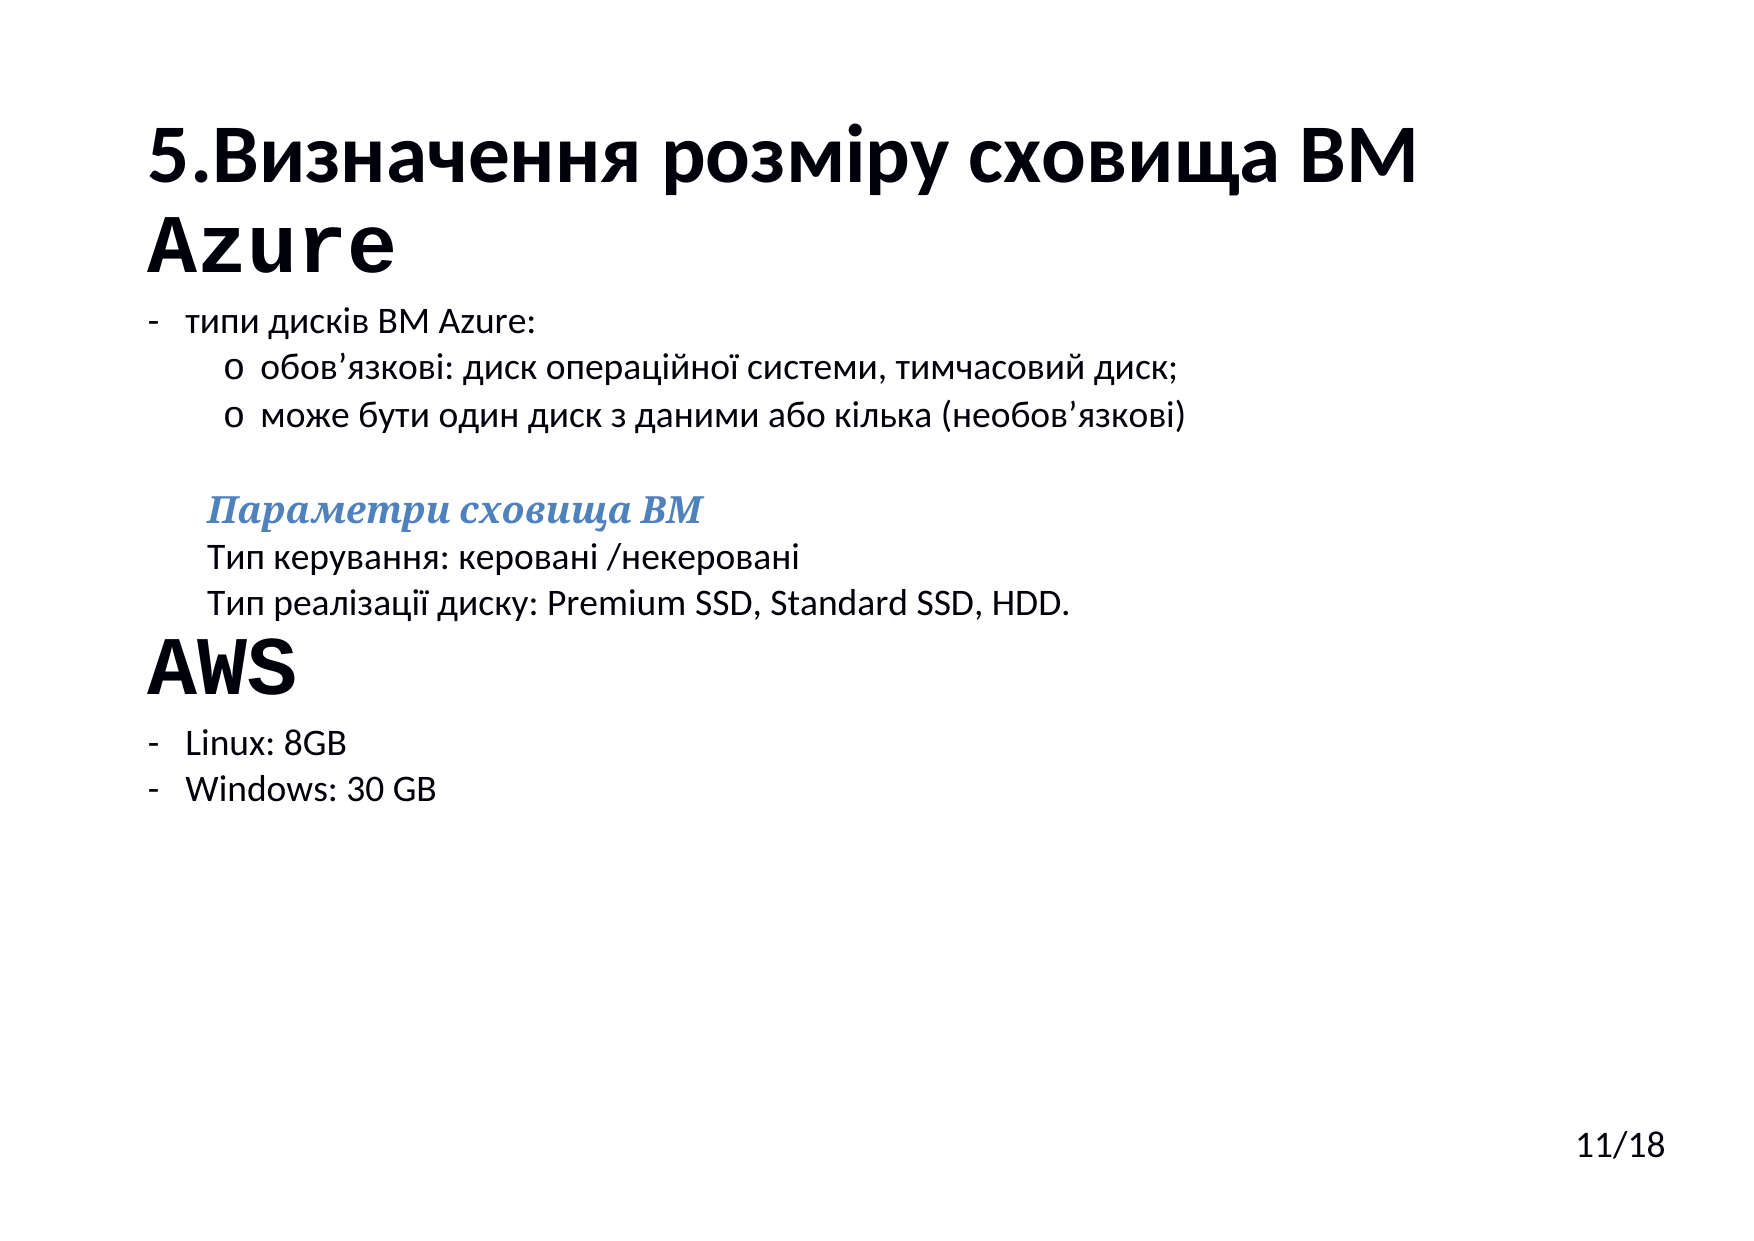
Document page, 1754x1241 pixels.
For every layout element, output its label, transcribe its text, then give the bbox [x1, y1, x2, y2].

subtitle Azure [89, 203, 1665, 297]
list Linux: 8GB [148, 719, 1665, 765]
list типи дисків ВМ Azure: [148, 297, 1665, 343]
subtitle Параметри сховища ВМ [148, 490, 1665, 533]
list обов’язкові: диск операційної системи, тимчасовий диск; [223, 343, 1665, 391]
list Windows: 30 GB [148, 765, 1665, 811]
text Тип керування: керовані /некеровані [148, 533, 1665, 579]
text Тип реалізації диску: Premium SSD, Standard SSD, HDD. [148, 579, 1665, 625]
subtitle AWS [89, 625, 1665, 719]
subtitle 5.Визначення розміру сховища ВМ [89, 101, 1665, 203]
list може бути один диск з даними або кілька (необов’язкові) [223, 391, 1665, 438]
